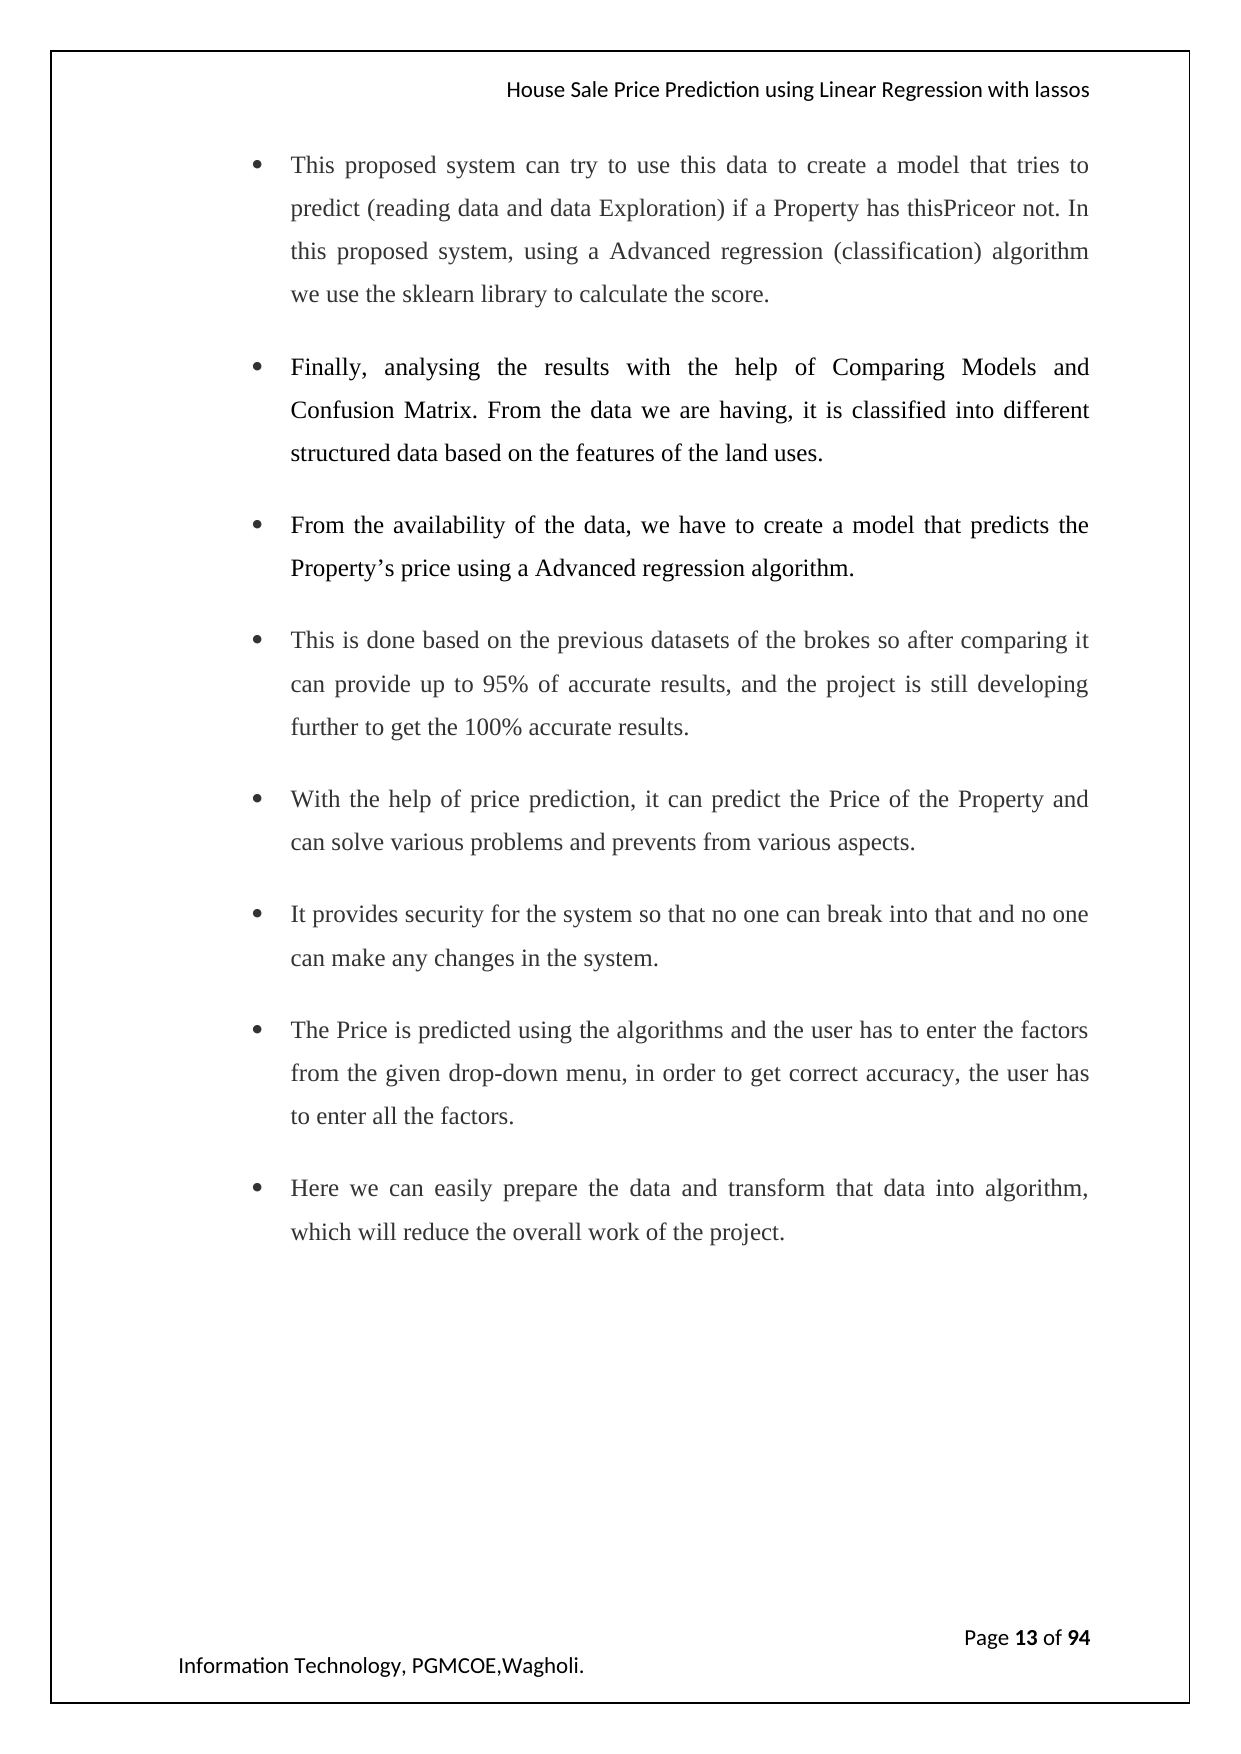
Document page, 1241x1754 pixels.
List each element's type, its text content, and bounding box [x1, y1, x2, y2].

list Here we can easily prepare the data and transform that data into algorithm, which will reduce the overall work of the project. [253, 1173, 1090, 1245]
list This proposed system can try to use this data to create a model that tries to predict (reading data and data Exploration) if a Property has thisPriceor not. In this proposed system, using a Advanced regression (classification) algorithm we use the sklearn library to calculate the score. [253, 150, 1090, 308]
list From the availability of the data, we have to create a model that predicts the Property’s price using a Advanced regression algorithm. [253, 510, 1090, 582]
list This is done based on the previous datasets of the brokes so after comparing it can provide up to 95% of accurate results, and the project is still developing further to get the 100% accurate results. [253, 626, 1090, 741]
list With the help of price prediction, it can predict the Price of the Property and can solve various problems and prevents from various aspects. [253, 784, 1090, 856]
list The Price is predicted using the algorithms and the user has to enter the factors from the given drop-down menu, in order to get correct accuracy, the user has to enter all the factors. [253, 1015, 1090, 1130]
list It provides security for the system so that no one can break into that and no one can make any changes in the system. [253, 899, 1090, 971]
list Finally, analysing the results with the help of Comparing Models and Confusion Matrix. From the data we are having, it is classified into different structured data based on the features of the land uses. [253, 352, 1090, 467]
